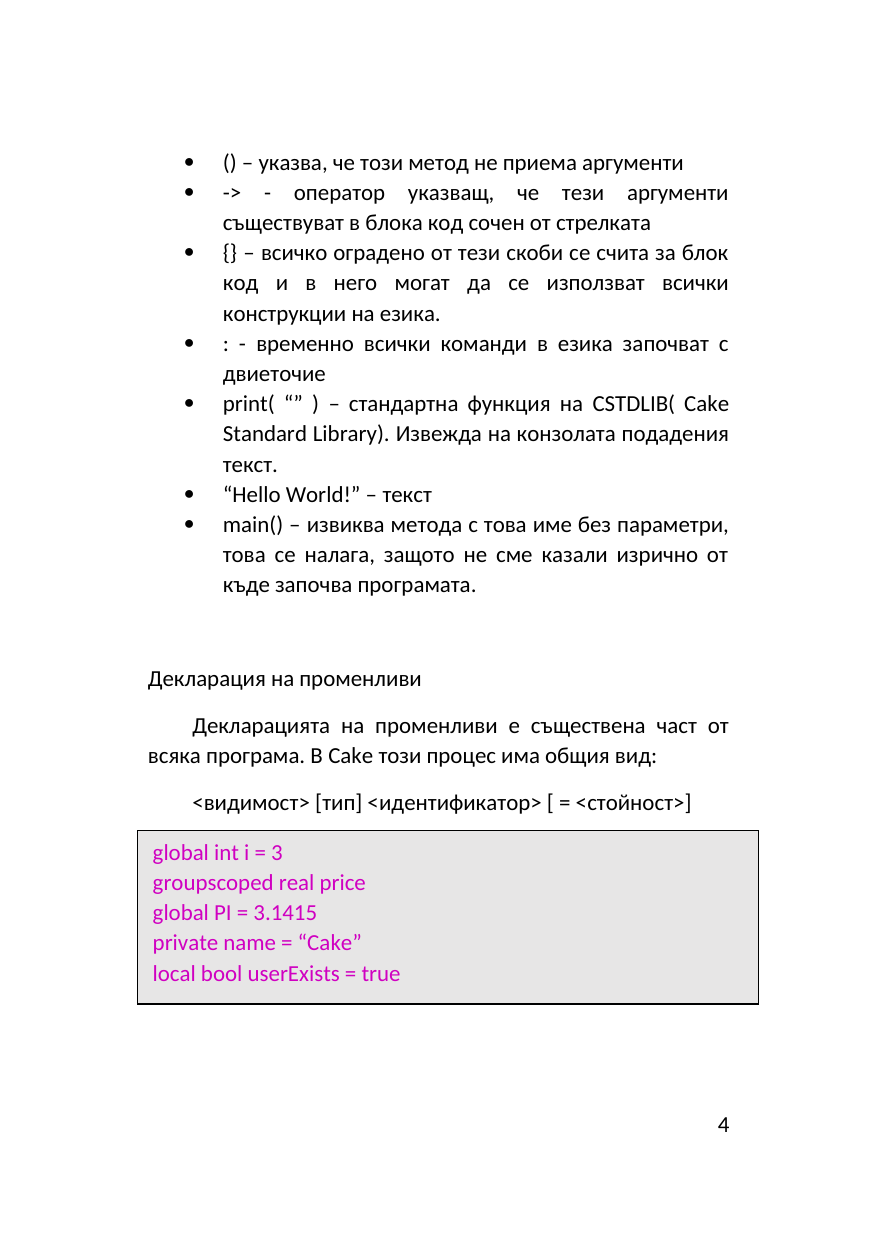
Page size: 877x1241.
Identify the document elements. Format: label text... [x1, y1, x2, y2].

list : - временно всички команди в езика започват с двиеточие [185, 329, 729, 387]
text Декларация на променливи [148, 664, 729, 692]
list main() – извиква метода с това име без параметри, това се налага, защото не сме казали изрично от къде започва програмата. [185, 510, 729, 599]
list print( “” ) – стандартна функция на CSTDLIB( Cake Standard Library). Извежда на конзолата подадения текст. [185, 389, 729, 478]
list -> - оператор указващ, че тези аргументи съществуват в блока код сочен от стрелката [185, 178, 729, 236]
list {} – всичко оградено от тези скоби се счита за блок код и в него могат да се използват всички конструкции на езика. [185, 238, 729, 327]
list () – указва, че този метод не приема аргументи [185, 148, 729, 176]
text <видимост> [тип] <идентификатор> [ = <стойност>] [148, 788, 729, 816]
list “Hello World!” – текст [185, 480, 729, 508]
text Декларацията на променливи е съществена част от всяка програма. В Cake този процес има общия вид: [148, 711, 729, 769]
